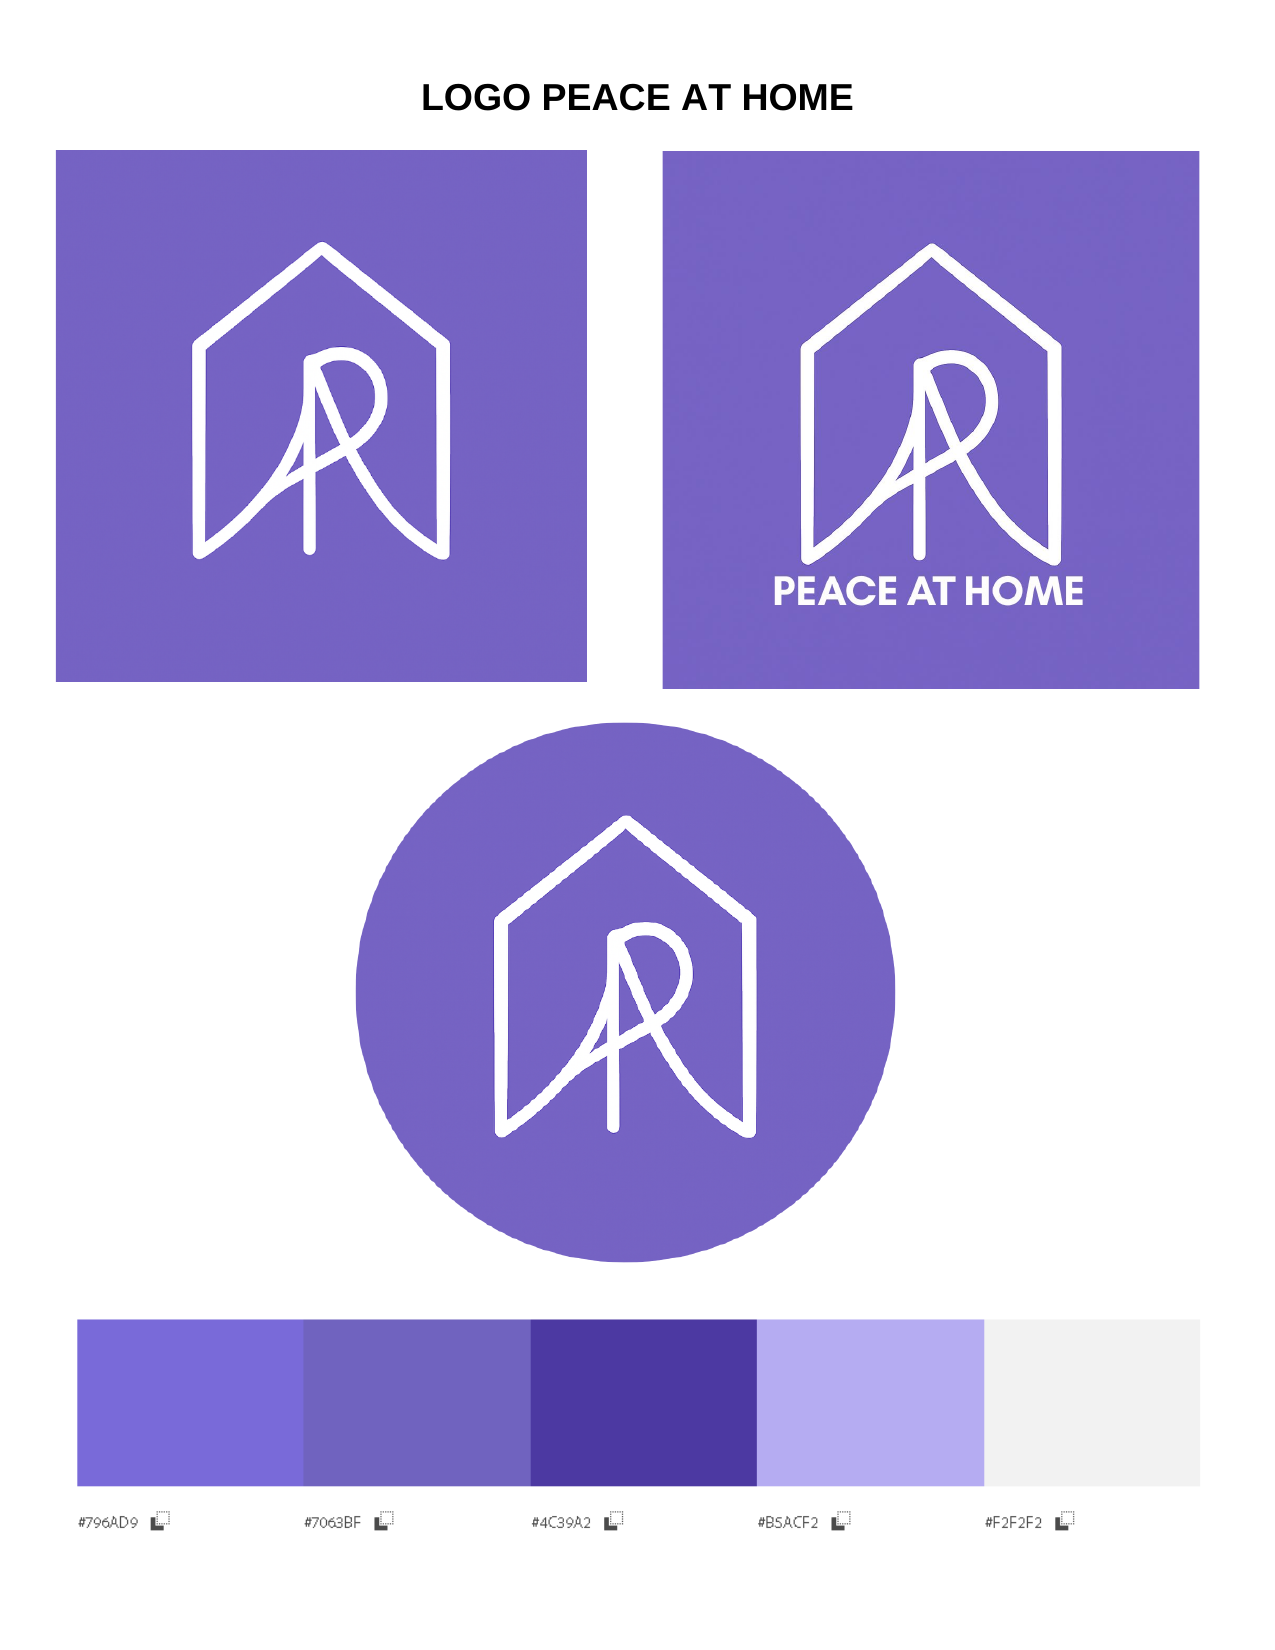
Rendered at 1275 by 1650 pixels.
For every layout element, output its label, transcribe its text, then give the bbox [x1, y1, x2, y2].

picture [75, 1317, 1200, 1565]
picture [330, 700, 925, 1276]
picture [55, 150, 587, 682]
picture [662, 151, 1200, 689]
text LOGO PEACE AT HOME [75, 75, 1200, 118]
